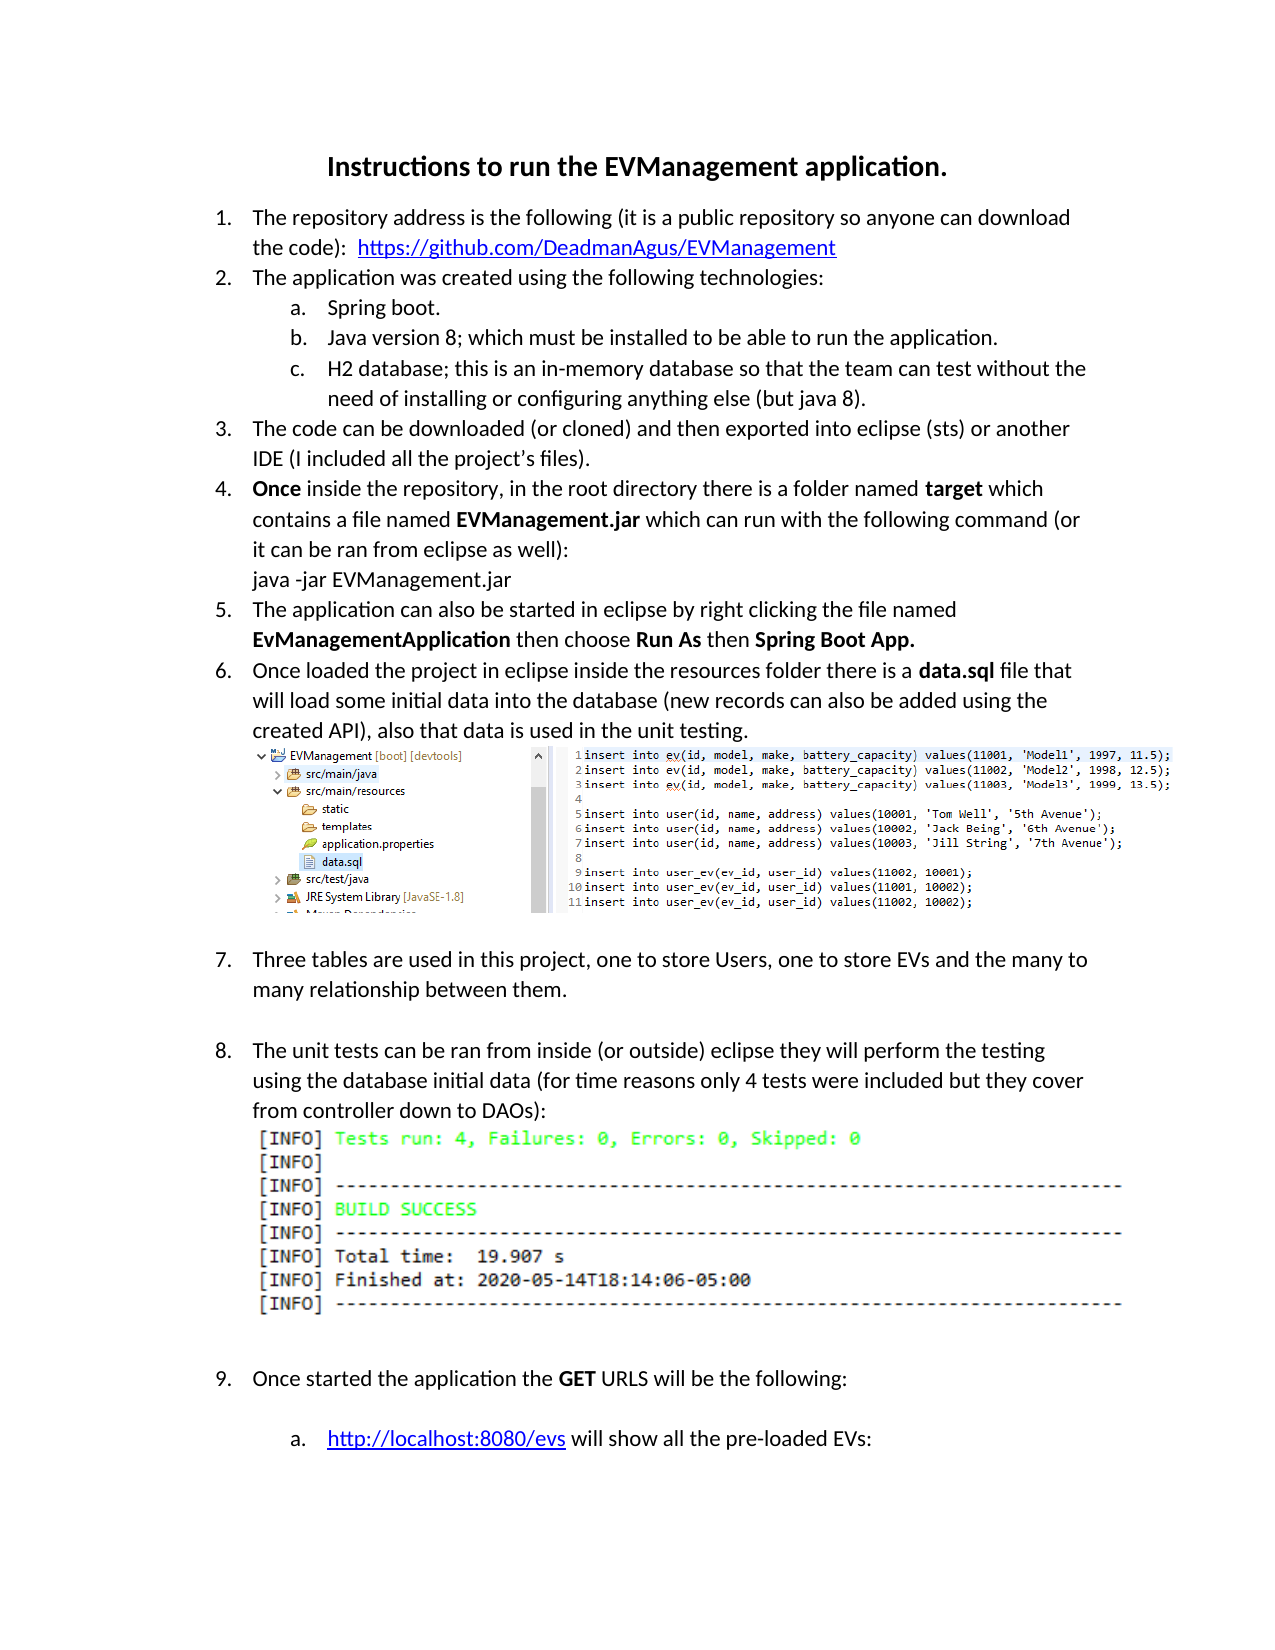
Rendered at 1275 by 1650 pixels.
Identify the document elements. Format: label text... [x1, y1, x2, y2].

list The code can be downloaded (or cloned) and then exported into eclipse (sts) or another IDE (I included all the project’s files). [215, 414, 1098, 472]
list The repository address is the following (it is a public repository so anyone can download the code): https://github.com/DeadmanAgus/EVManagement [215, 203, 1098, 261]
picture [252, 1126, 1124, 1332]
list H2 database; this is an in-memory database so that the team can test without the need of installing or configuring anything else (but java 8). [290, 354, 1098, 412]
picture [252, 746, 1173, 913]
list http://localhost:8080/evs will show all the pre-loaded EVs: [290, 1424, 1098, 1452]
list The application was created using the following technologies: [215, 263, 1098, 291]
list Java version 8; which must be installed to be able to run the application. [290, 323, 1098, 352]
list Once inside the repository, in the root directory there is a folder named target which contains a file named EVManagement.jar which can run with the following command (or it can be ran from eclipse as well): java -jar EVManagement.jar [215, 474, 1098, 593]
list Spring boot. [290, 293, 1098, 321]
list Once started the application the GET URLS will be the following: [215, 1364, 1098, 1392]
list The application can also be started in eclipse by right clicking the file named EvManagementApplication then choose Run As then Spring Boot App. [215, 595, 1098, 654]
list Three tables are used in this project, one to store Users, one to store EVs and the many to many relationship between them. [215, 945, 1098, 1003]
text Instructions to run the EVManagement application. [177, 148, 1098, 183]
